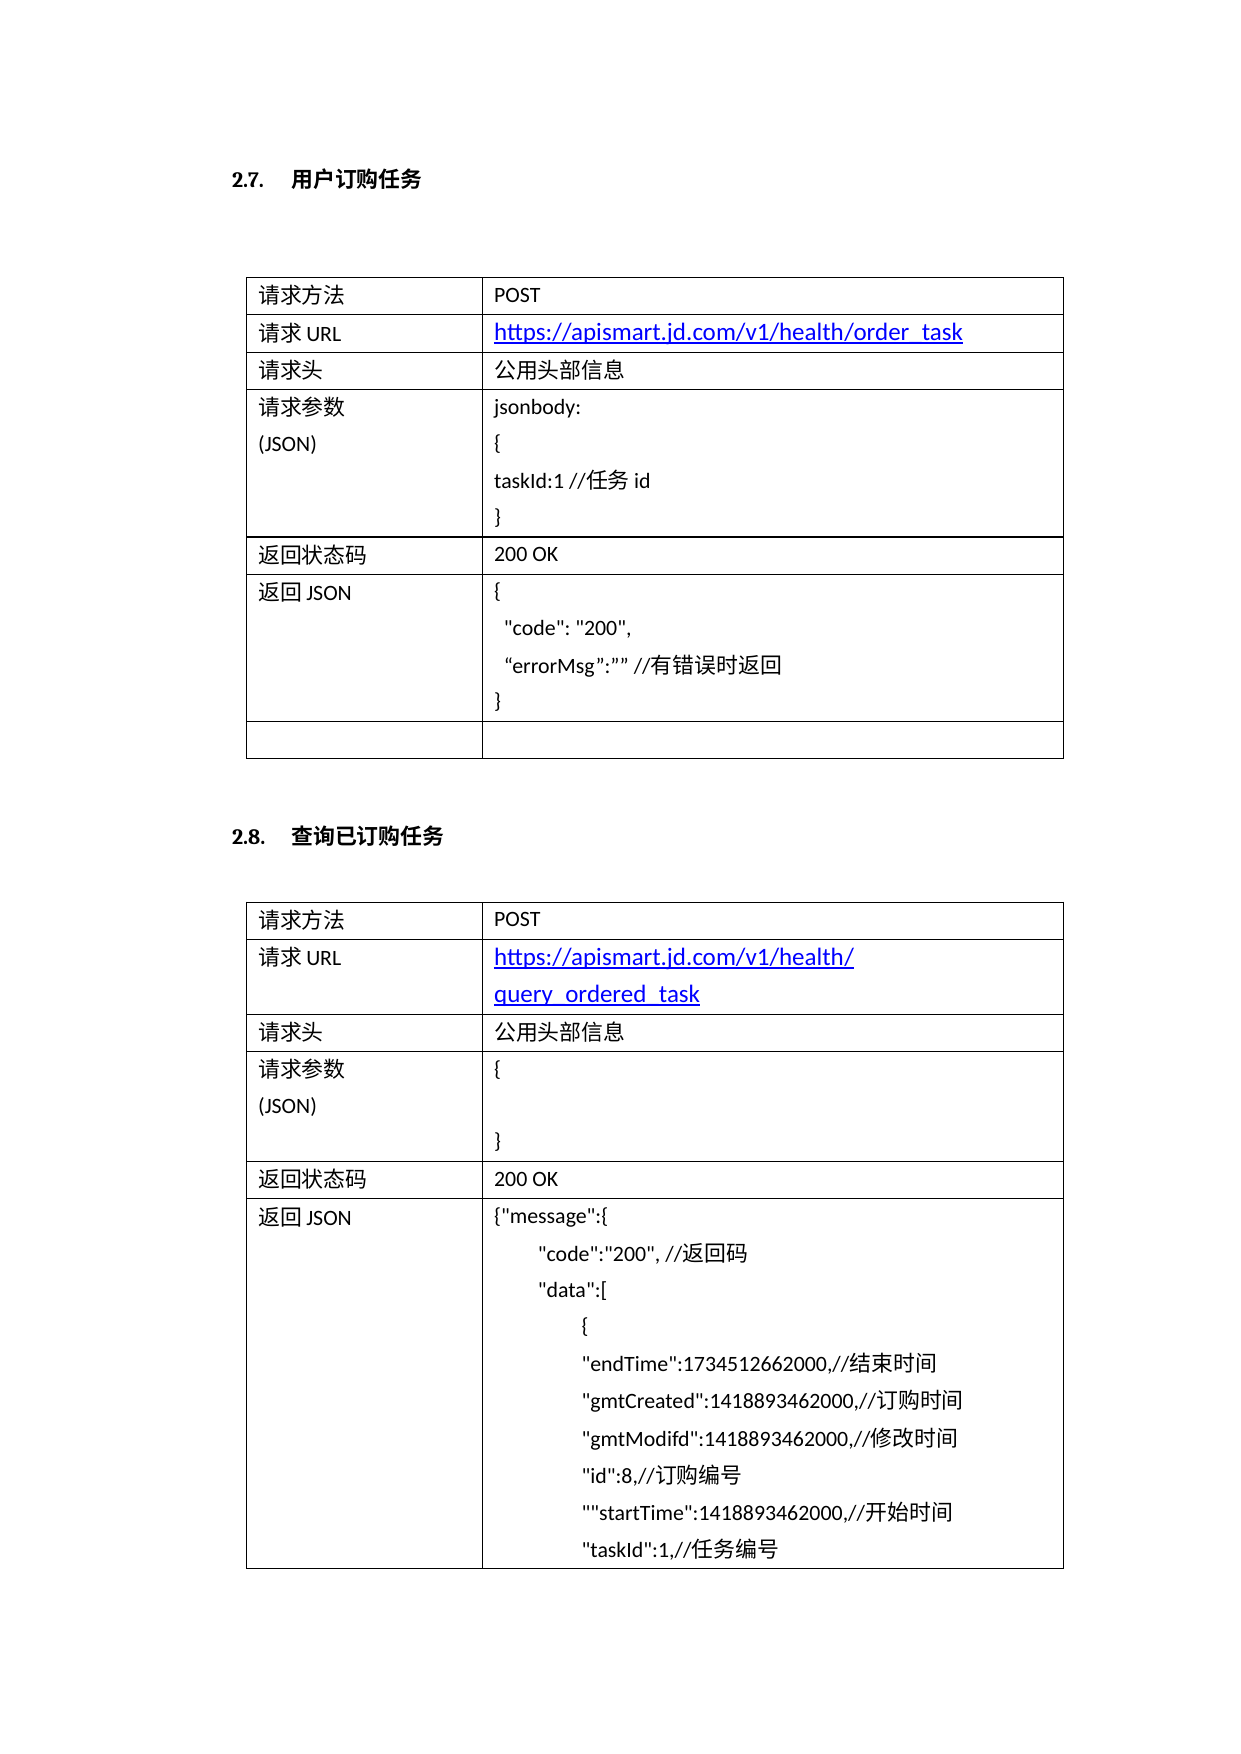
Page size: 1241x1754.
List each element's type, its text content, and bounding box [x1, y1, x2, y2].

table_header 请求方法 [247, 903, 482, 939]
table_cell { "code": "200", “errorMsg”:”” //有错误时返回 } [483, 575, 1063, 721]
table_cell https://apismart.jd.com/v1/health/query_ordered_task [483, 940, 1063, 1013]
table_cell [483, 1199, 1063, 1568]
table_cell 请求URL [247, 940, 482, 1013]
table_cell [483, 722, 1063, 758]
table_cell 请求头 [247, 353, 482, 389]
table_cell jsonbody: { taskId:1 //任务id } [483, 390, 1063, 536]
table_header POST [483, 278, 1063, 314]
table_header 请求方法 [247, 278, 482, 314]
table_cell 公用头部信息 [483, 353, 1063, 389]
table_cell [247, 722, 482, 758]
table_cell 返回JSON [247, 1199, 482, 1568]
table_cell https://apismart.jd.com/v1/health/order_task [483, 315, 1063, 352]
table_cell 返回状态码 [247, 538, 482, 574]
table_cell 200 OK [483, 1162, 1063, 1198]
table_header POST [483, 903, 1063, 939]
table_cell 请求头 [247, 1015, 482, 1051]
subtitle 查询已订购任务 [232, 819, 1053, 851]
table_cell 返回JSON [247, 575, 482, 721]
table_cell 公用头部信息 [483, 1015, 1063, 1051]
table_cell 请求参数 (JSON) [247, 1052, 482, 1161]
table_cell 200 OK [483, 538, 1063, 574]
subtitle 用户订购任务 [232, 162, 1053, 194]
table_cell 返回状态码 [247, 1162, 482, 1198]
table_cell 请求参数 (JSON) [247, 390, 482, 536]
table_cell 请求URL [247, 315, 482, 352]
table_cell { } [483, 1052, 1063, 1161]
